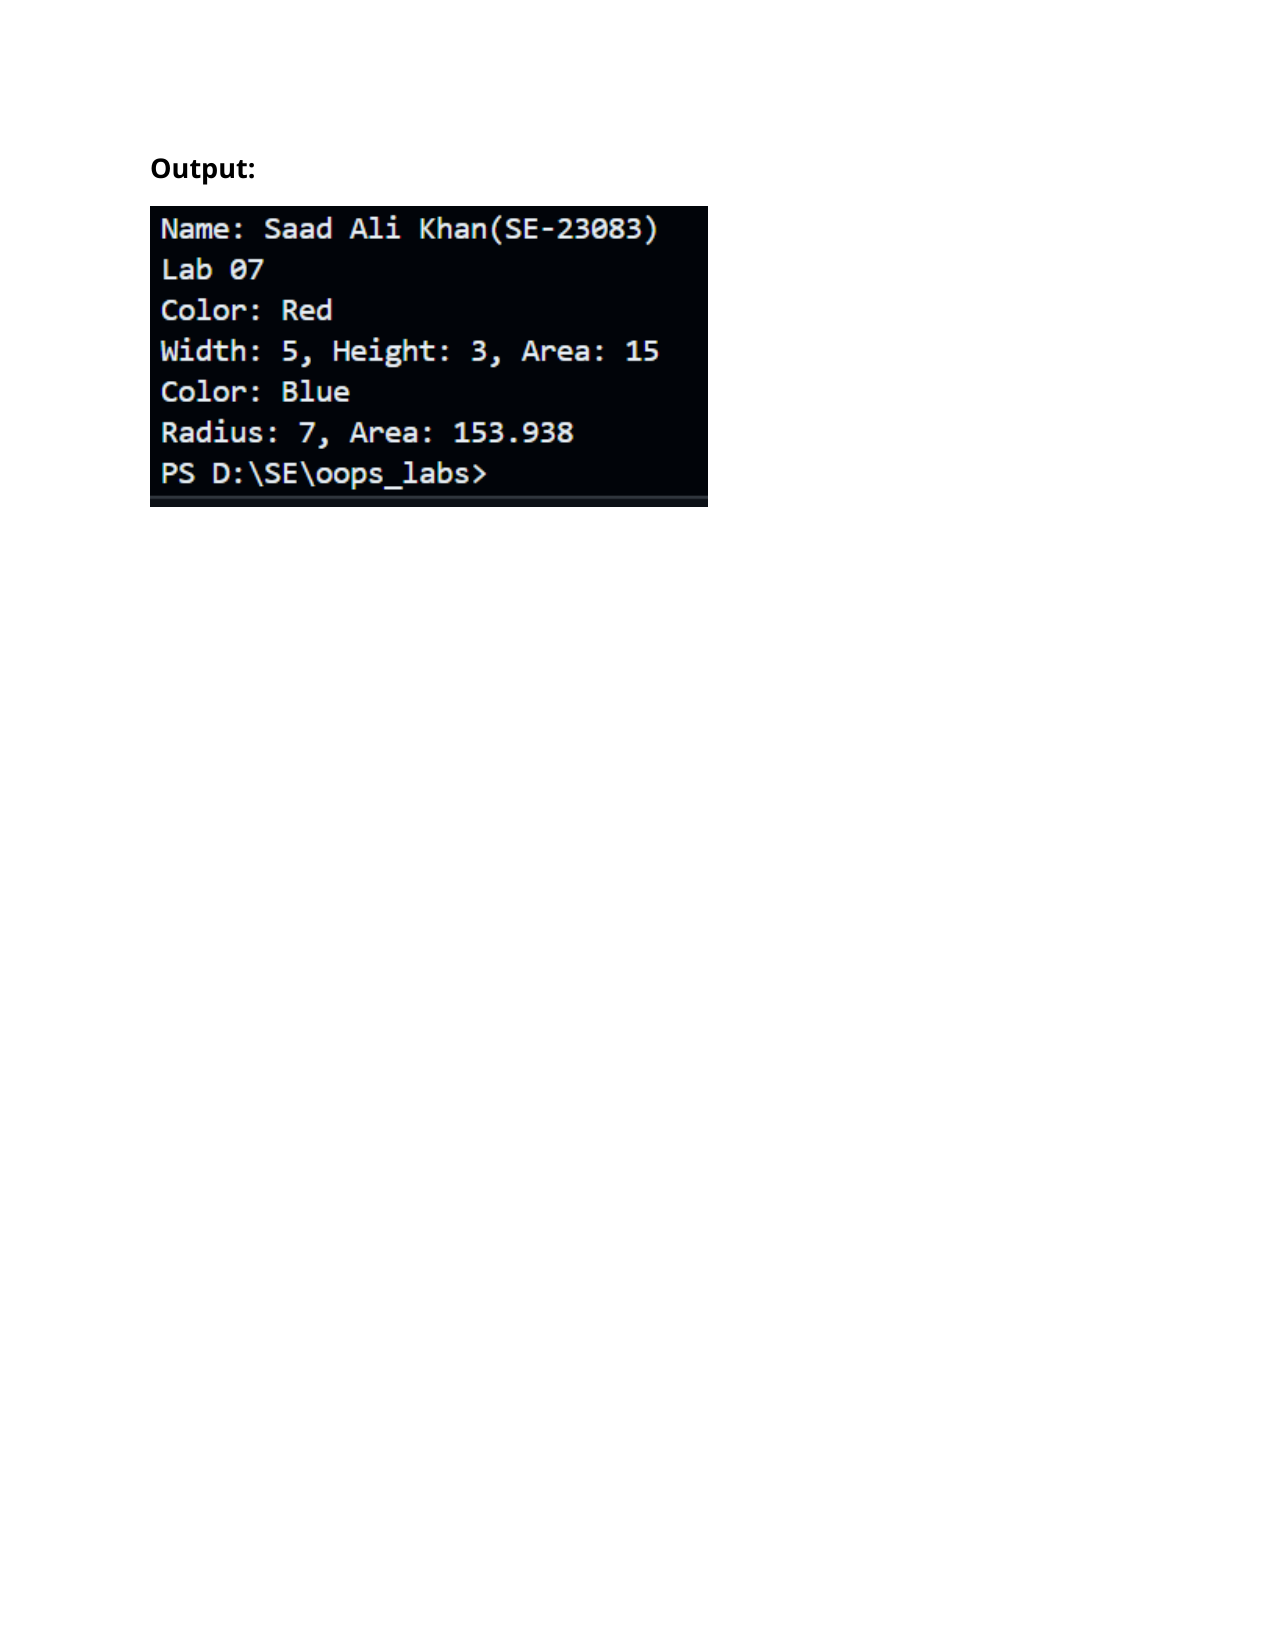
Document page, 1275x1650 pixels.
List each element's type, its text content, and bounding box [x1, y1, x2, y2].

text Output: [150, 150, 1125, 187]
picture [150, 206, 708, 507]
